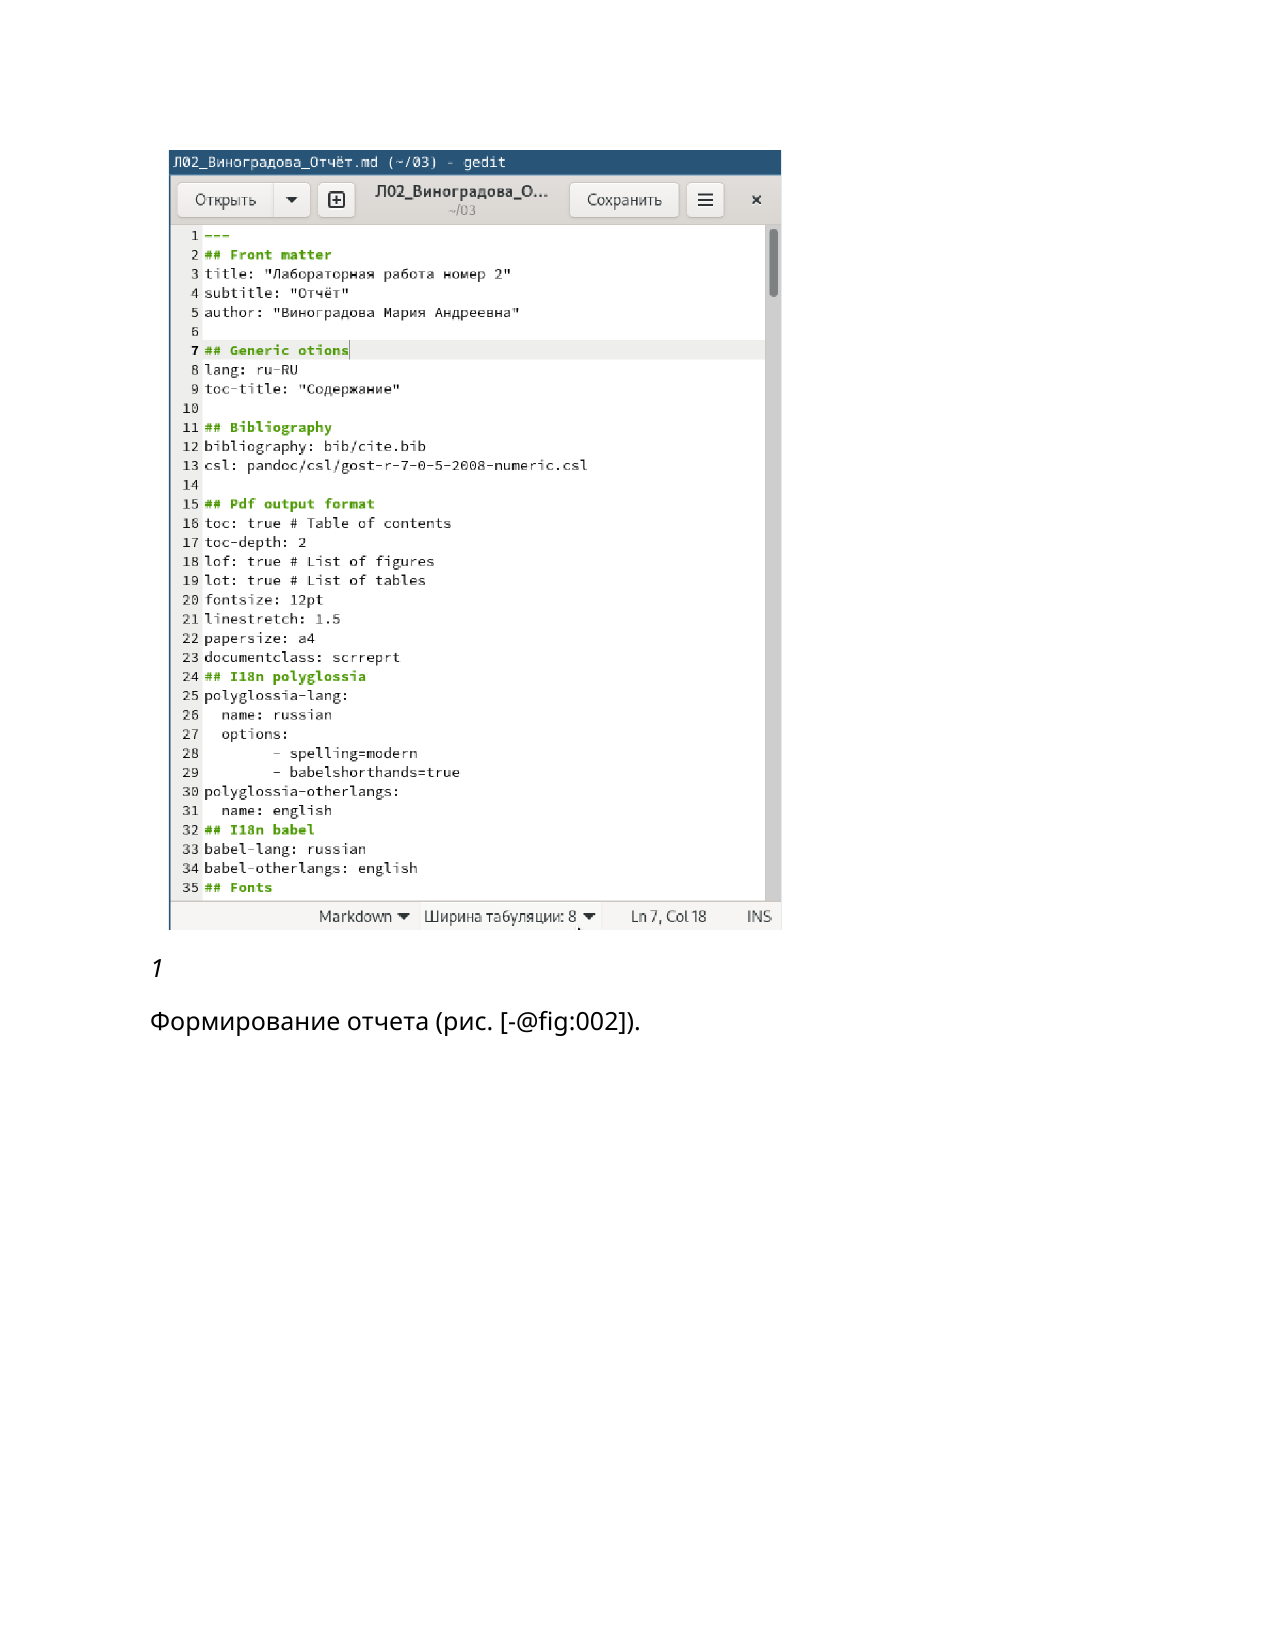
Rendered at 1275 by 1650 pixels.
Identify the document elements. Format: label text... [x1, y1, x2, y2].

picture [168, 150, 782, 930]
text 1 [150, 951, 1125, 985]
text Формирование отчета (рис. [-@fig:002]). [150, 1003, 1125, 1037]
